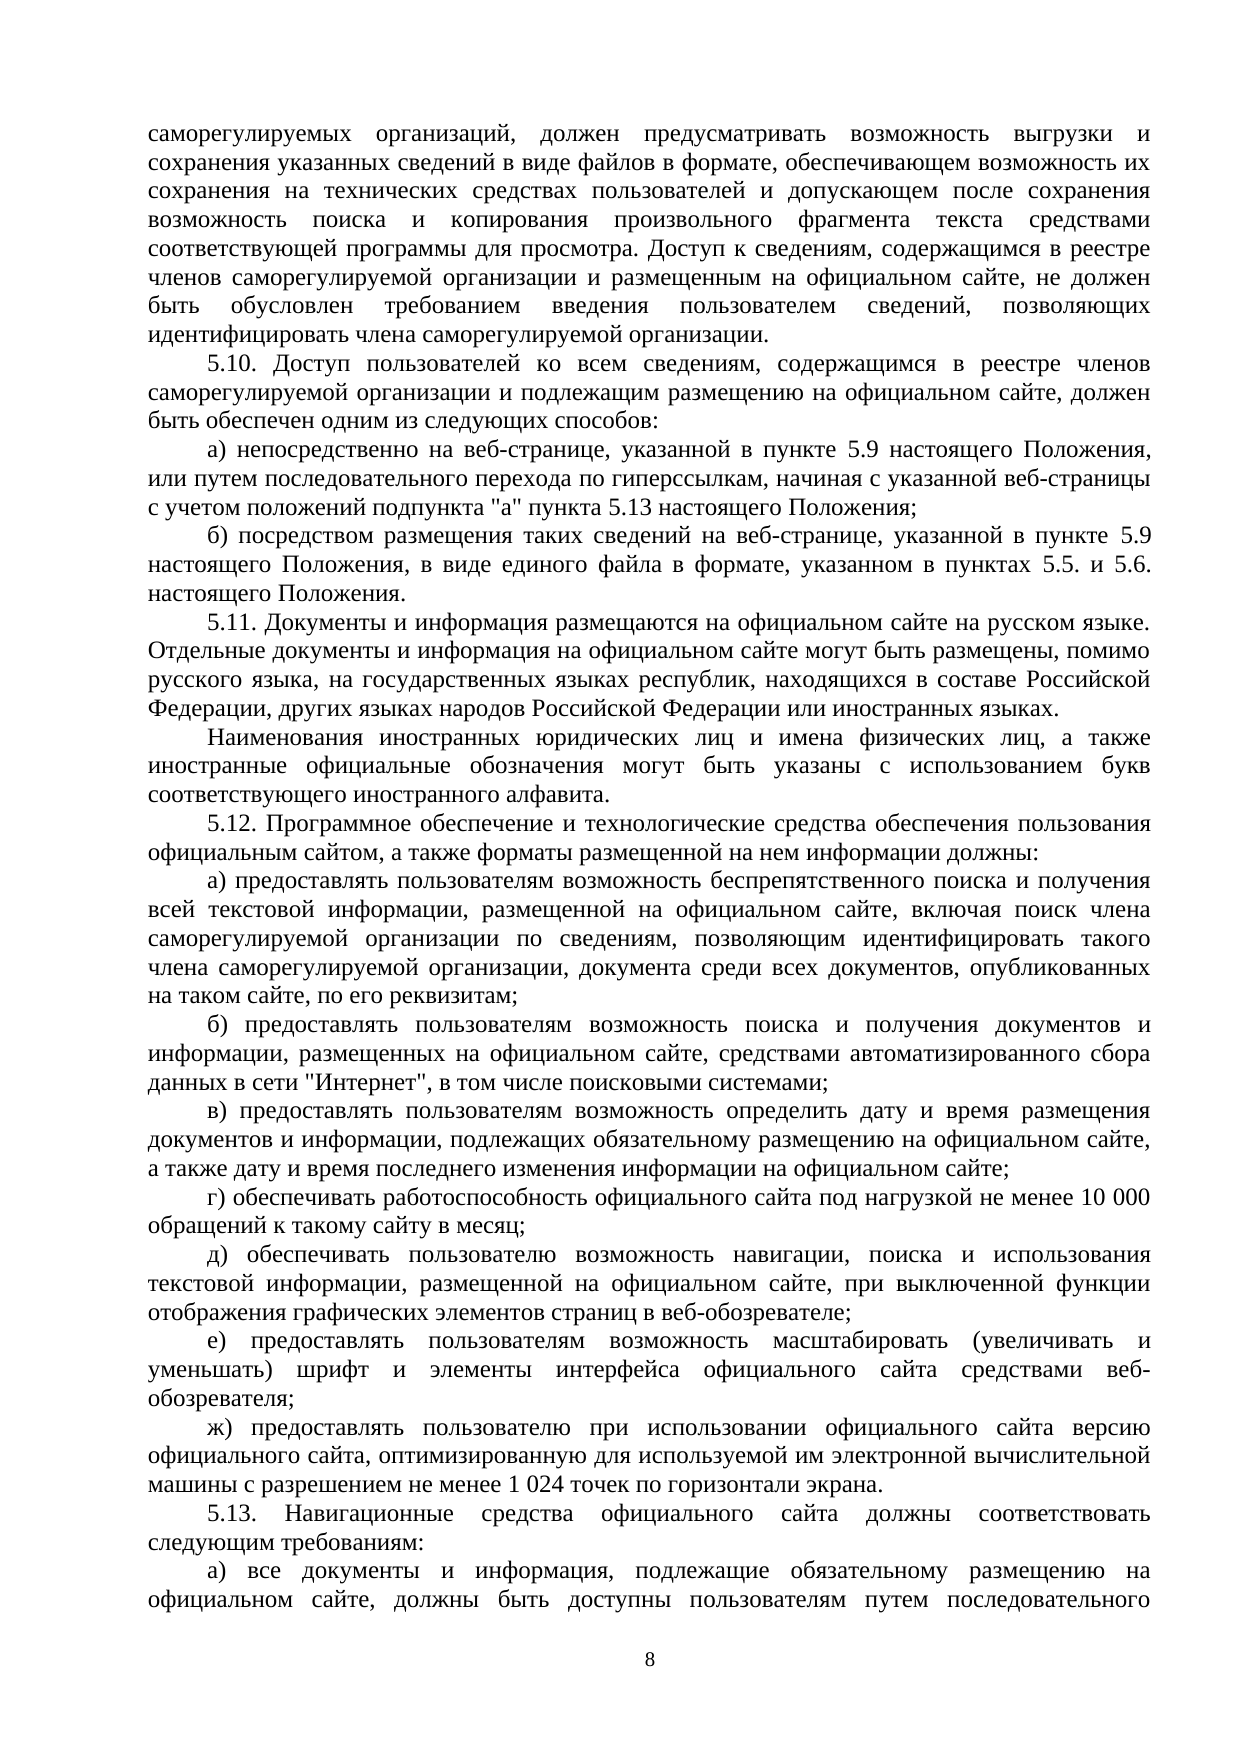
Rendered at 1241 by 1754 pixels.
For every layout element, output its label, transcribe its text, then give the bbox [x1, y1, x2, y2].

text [148, 1556, 1152, 1613]
text б) посредством размещения таких сведений на веб-странице, указанной в пункте 5.9 настоящего Положения, в виде единого файла в формате, указанном в пунктах 5.5. и 5.6. настоящего Положения. [148, 521, 1152, 607]
text 5.12. Программное обеспечение и технологические средства обеспечения пользования официальным сайтом, а также форматы размещенной на нем информации должны: [148, 808, 1152, 866]
text 5.13. Навигационные средства официального сайта должны соответствовать следующим требованиям: [148, 1498, 1152, 1556]
text а) предоставлять пользователям возможность беспрепятственного поиска и получения всей текстовой информации, размещенной на официальном сайте, включая поиск члена саморегулируемой организации по сведениям, позволяющим идентифицировать такого члена саморегулируемой организации, документа среди всех документов, опубликованных на таком сайте, по его реквизитам; [148, 866, 1152, 1009]
text г) обеспечивать работоспособность официального сайта под нагрузкой не менее 10 000 обращений к такому сайту в месяц; [148, 1182, 1152, 1239]
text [148, 118, 1152, 348]
text д) обеспечивать пользователю возможность навигации, поиска и использования текстовой информации, размещенной на официальном сайте, при выключенной функции отображения графических элементов страниц в веб-обозревателе; [148, 1239, 1152, 1326]
text б) предоставлять пользователям возможность поиска и получения документов и информации, размещенных на официальном сайте, средствами автоматизированного сбора данных в сети "Интернет", в том числе поисковыми системами; [148, 1009, 1152, 1096]
text 5.11. Документы и информация размещаются на официальном сайте на русском языке. Отдельные документы и информация на официальном сайте могут быть размещены, помимо русского языка, на государственных языках республик, находящихся в составе Российской Федерации, других языках народов Российской Федерации или иностранных языках. [148, 607, 1152, 722]
text 5.10. Доступ пользователей ко всем сведениям, содержащимся в реестре членов саморегулируемой организации и подлежащим размещению на официальном сайте, должен быть обеспечен одним из следующих способов: [148, 348, 1152, 434]
text ж) предоставлять пользователю при использовании официального сайта версию официального сайта, оптимизированную для используемой им электронной вычислительной машины с разрешением не менее 1 024 точек по горизонтали экрана. [148, 1412, 1152, 1498]
text а) непосредственно на веб-странице, указанной в пункте 5.9 настоящего Положения, или путем последовательного перехода по гиперссылкам, начиная с указанной веб-страницы с учетом положений подпункта "а" пункта 5.13 настоящего Положения; [148, 434, 1152, 521]
text е) предоставлять пользователям возможность масштабировать (увеличивать и уменьшать) шрифт и элементы интерфейса официального сайта средствами веб-обозревателя; [148, 1326, 1152, 1412]
text в) предоставлять пользователям возможность определить дату и время размещения документов и информации, подлежащих обязательному размещению на официальном сайте, а также дату и время последнего изменения информации на официальном сайте; [148, 1096, 1152, 1182]
text Наименования иностранных юридических лиц и имена физических лиц, а также иностранные официальные обозначения могут быть указаны с использованием букв соответствующего иностранного алфавита. [148, 722, 1152, 808]
